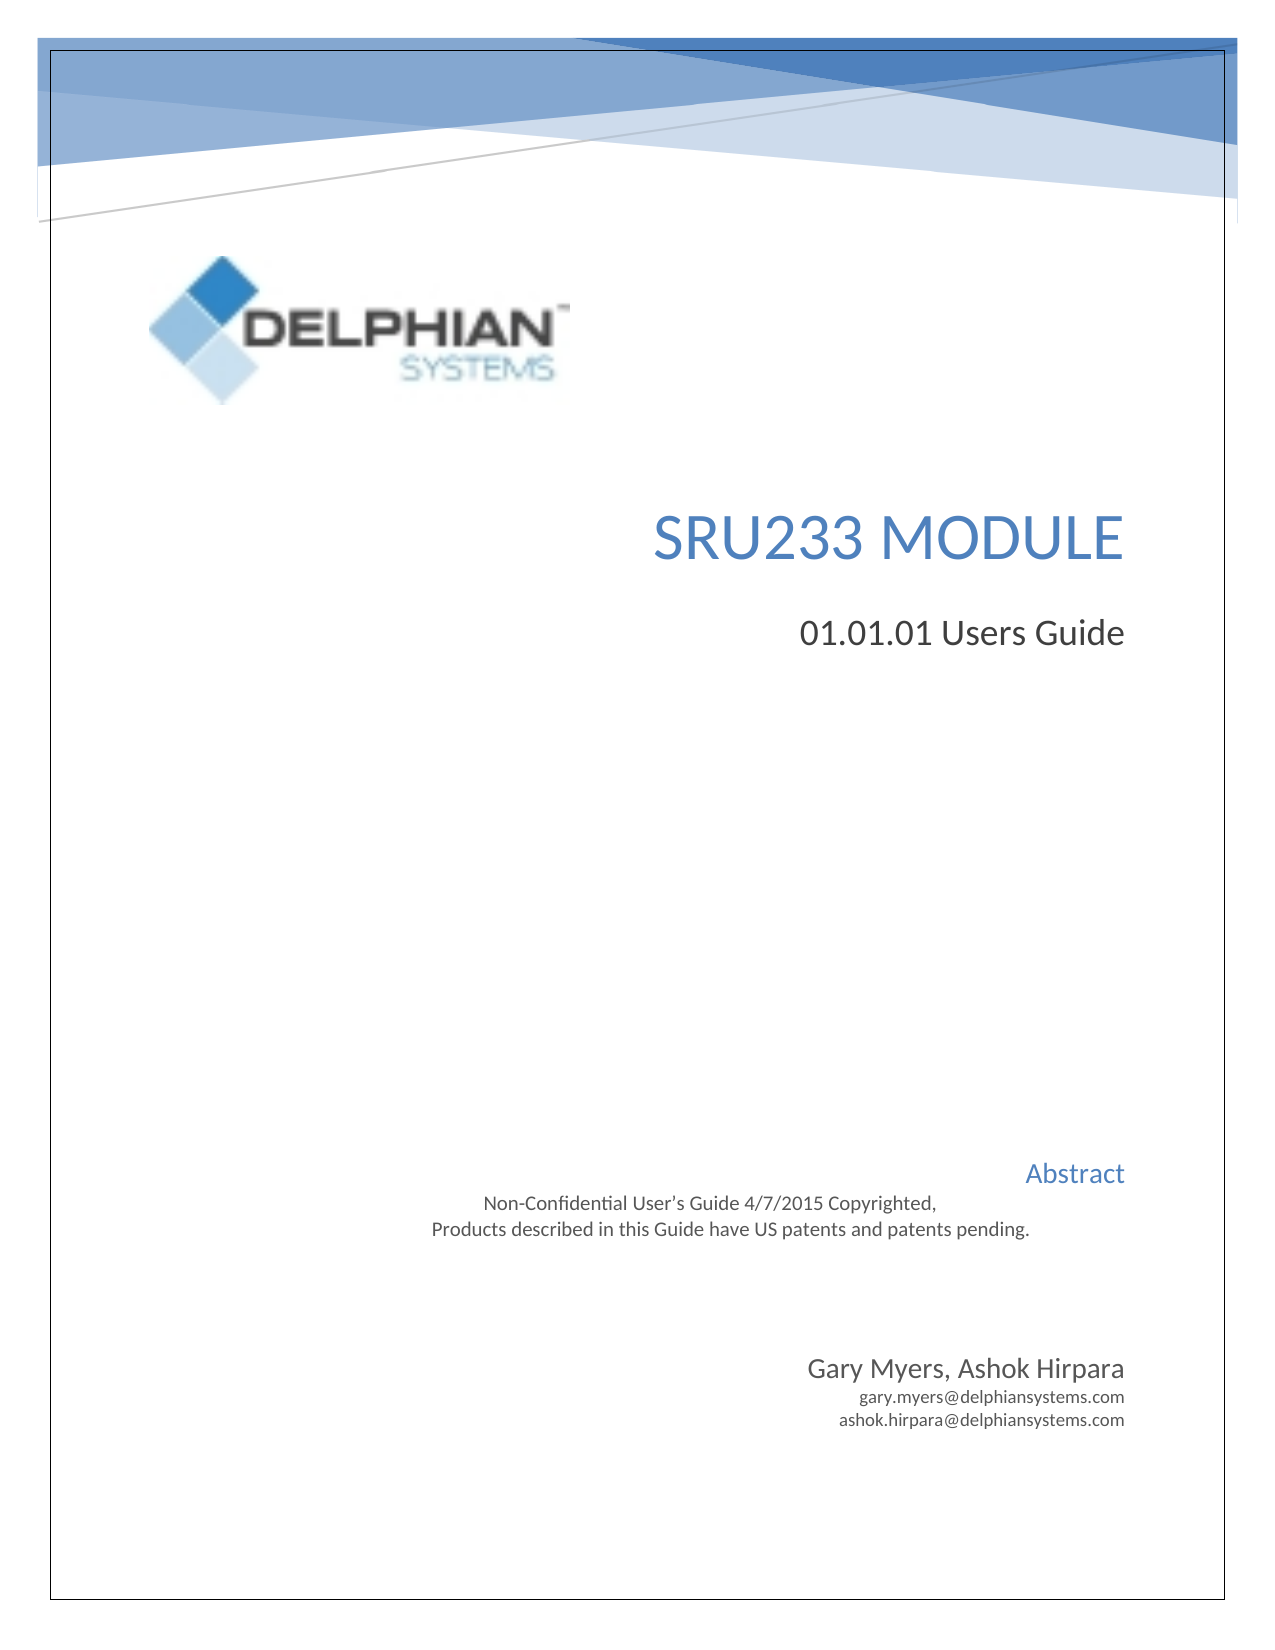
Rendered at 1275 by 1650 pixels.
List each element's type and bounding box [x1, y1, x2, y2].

picture [51, 51, 1224, 238]
picture [149, 256, 570, 405]
picture [37, 37, 1238, 238]
